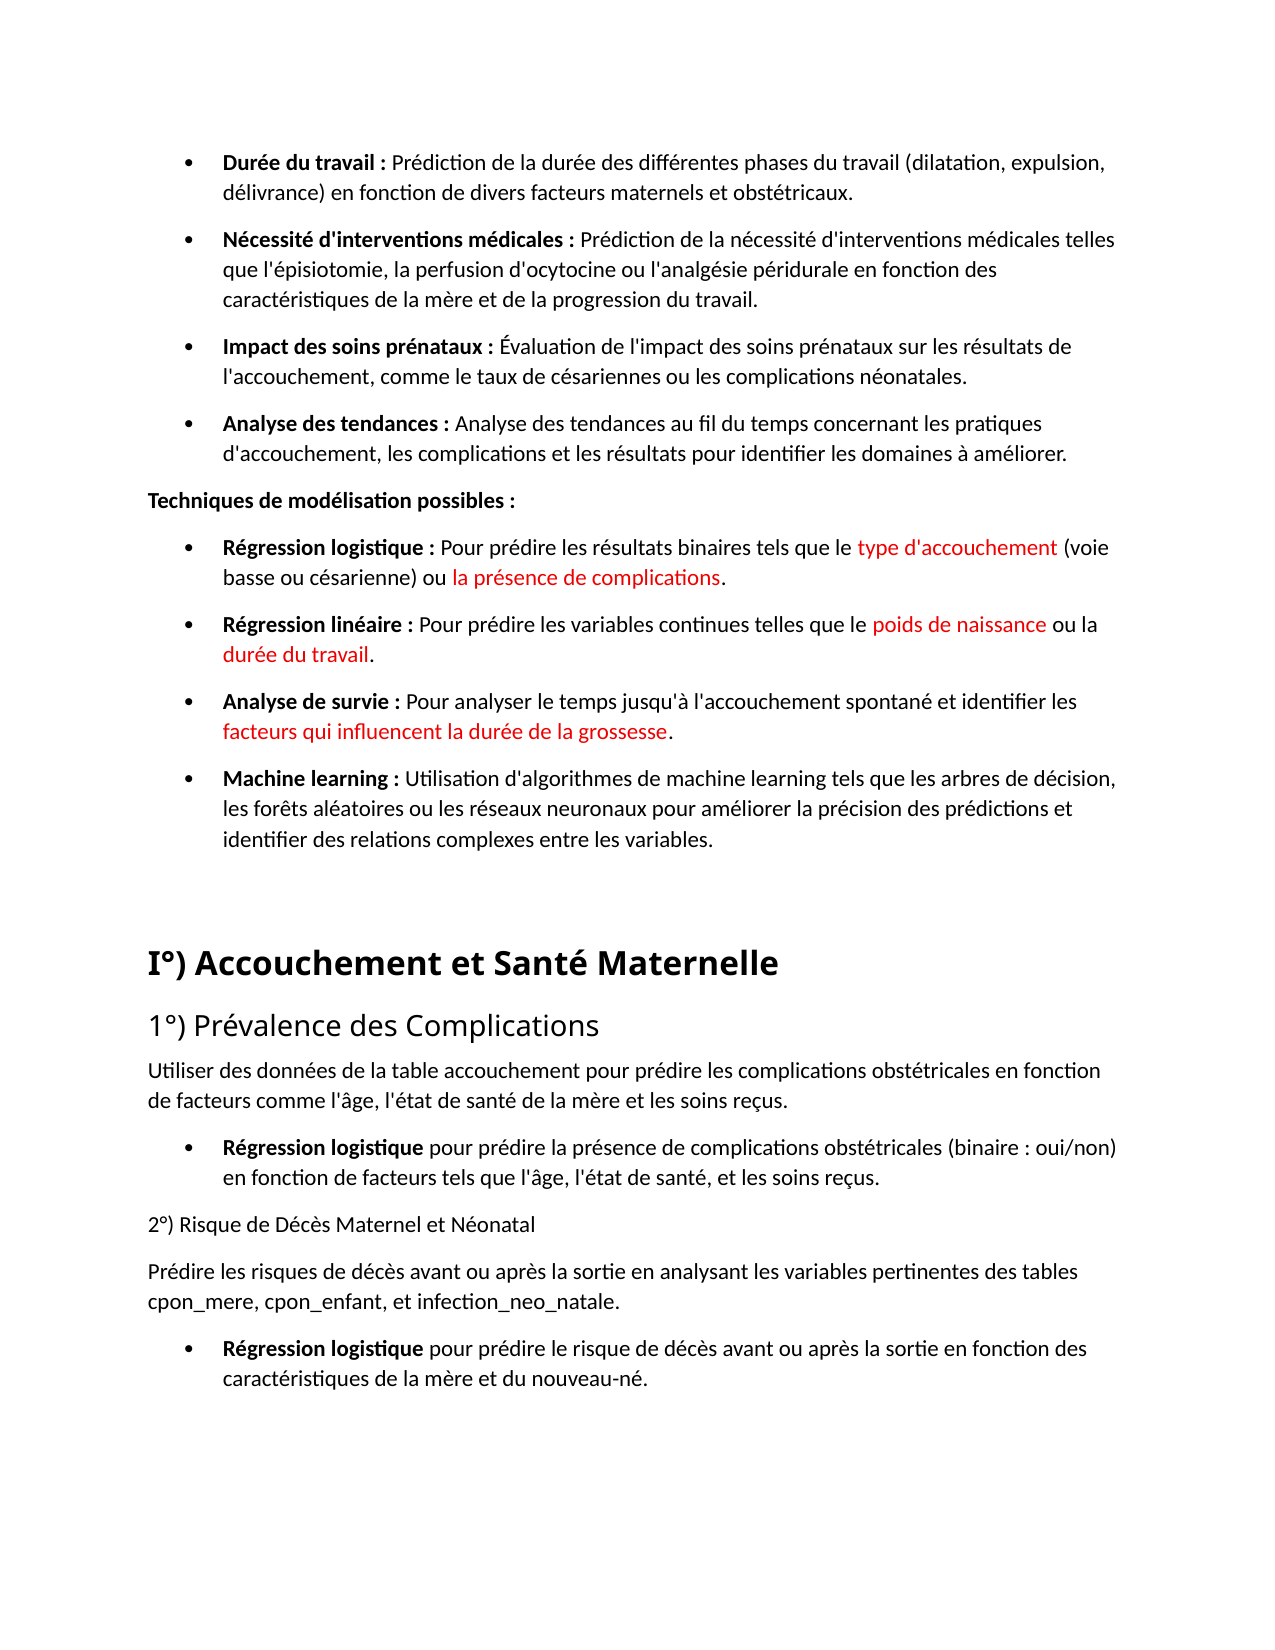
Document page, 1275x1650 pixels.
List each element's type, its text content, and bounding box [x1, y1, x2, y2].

list Nécessité d'interventions médicales : Prédiction de la nécessité d'interventions médicales telles que l'épisiotomie, la perfusion d'ocytocine ou l'analgésie péridurale en fonction des caractéristiques de la mère et de la progression du travail. [185, 225, 1127, 313]
list Durée du travail : Prédiction de la durée des différentes phases du travail (dilatation, expulsion, délivrance) en fonction de divers facteurs maternels et obstétricaux. [185, 148, 1127, 206]
text Utiliser des données de la table accouchement pour prédire les complications obstétricales en fonction de facteurs comme l'âge, l'état de santé de la mère et les soins reçus. [148, 1056, 1127, 1114]
list Régression logistique pour prédire le risque de décès avant ou après la sortie en fonction des caractéristiques de la mère et du nouveau-né. [185, 1334, 1127, 1392]
list Régression linéaire : Pour prédire les variables continues telles que le poids de naissance ou la durée du travail. [185, 610, 1127, 668]
text Techniques de modélisation possibles : [148, 486, 1127, 514]
subtitle I°) Accouchement et Santé Maternelle [148, 939, 1127, 985]
list Impact des soins prénataux : Évaluation de l'impact des soins prénataux sur les résultats de l'accouchement, comme le taux de césariennes ou les complications néonatales. [185, 332, 1127, 390]
list Analyse de survie : Pour analyser le temps jusqu'à l'accouchement spontané et identifier les facteurs qui influencent la durée de la grossesse. [185, 687, 1127, 745]
subtitle 1°) Prévalence des Complications [148, 1005, 1127, 1044]
list Régression logistique : Pour prédire les résultats binaires tels que le type d'accouchement (voie basse ou césarienne) ou la présence de complications. [185, 533, 1127, 591]
list Machine learning : Utilisation d'algorithmes de machine learning tels que les arbres de décision, les forêts aléatoires ou les réseaux neuronaux pour améliorer la précision des prédictions et identifier des relations complexes entre les variables. [185, 764, 1127, 853]
list Régression logistique pour prédire la présence de complications obstétricales (binaire : oui/non) en fonction de facteurs tels que l'âge, l'état de santé, et les soins reçus. [185, 1133, 1127, 1191]
text 2°) Risque de Décès Maternel et Néonatal [148, 1210, 1127, 1238]
list Analyse des tendances : Analyse des tendances au fil du temps concernant les pratiques d'accouchement, les complications et les résultats pour identifier les domaines à améliorer. [185, 409, 1127, 467]
text Prédire les risques de décès avant ou après la sortie en analysant les variables pertinentes des tables cpon_mere, cpon_enfant, et infection_neo_natale. [148, 1257, 1127, 1315]
